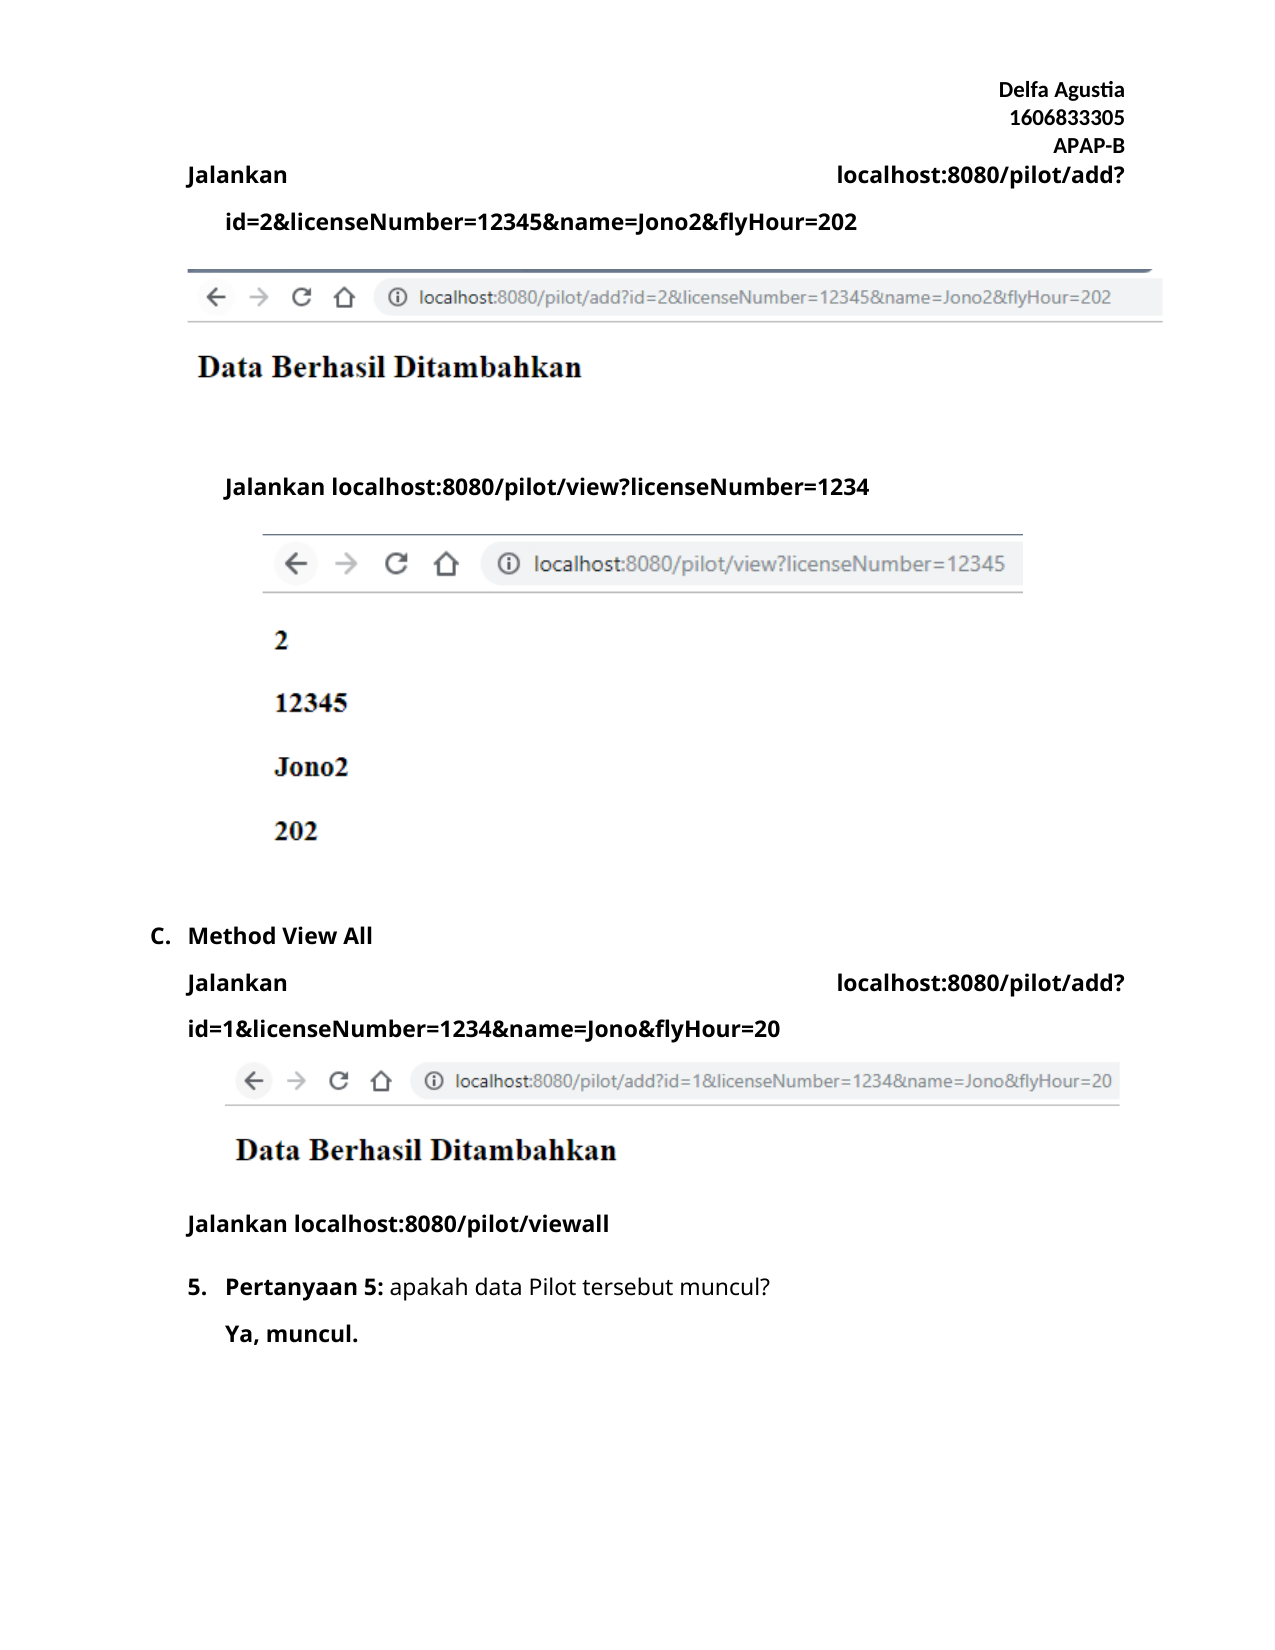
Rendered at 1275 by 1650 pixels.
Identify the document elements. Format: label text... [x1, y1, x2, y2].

text Jalankan localhost:8080/pilot/viewall [150, 1208, 1125, 1239]
picture [225, 1060, 1120, 1177]
picture [187, 269, 1163, 394]
text Jalankan localhost:8080/pilot/view?licenseNumber=1234 [150, 471, 1125, 502]
picture [262, 534, 1023, 859]
list Ya, muncul. [225, 1318, 1125, 1349]
list Jalankan localhost:8080/pilot/add?id=1&licenseNumber=1234&name=Jono&flyHour=20 [187, 966, 1125, 1044]
list Method View All [150, 919, 1125, 951]
list Pertanyaan 5​: apakah data Pilot tersebut muncul? [187, 1271, 1125, 1302]
text Jalankan localhost:8080/pilot/add?id=2&licenseNumber=12345&name=Jono2&flyHour=202 [187, 159, 1125, 237]
